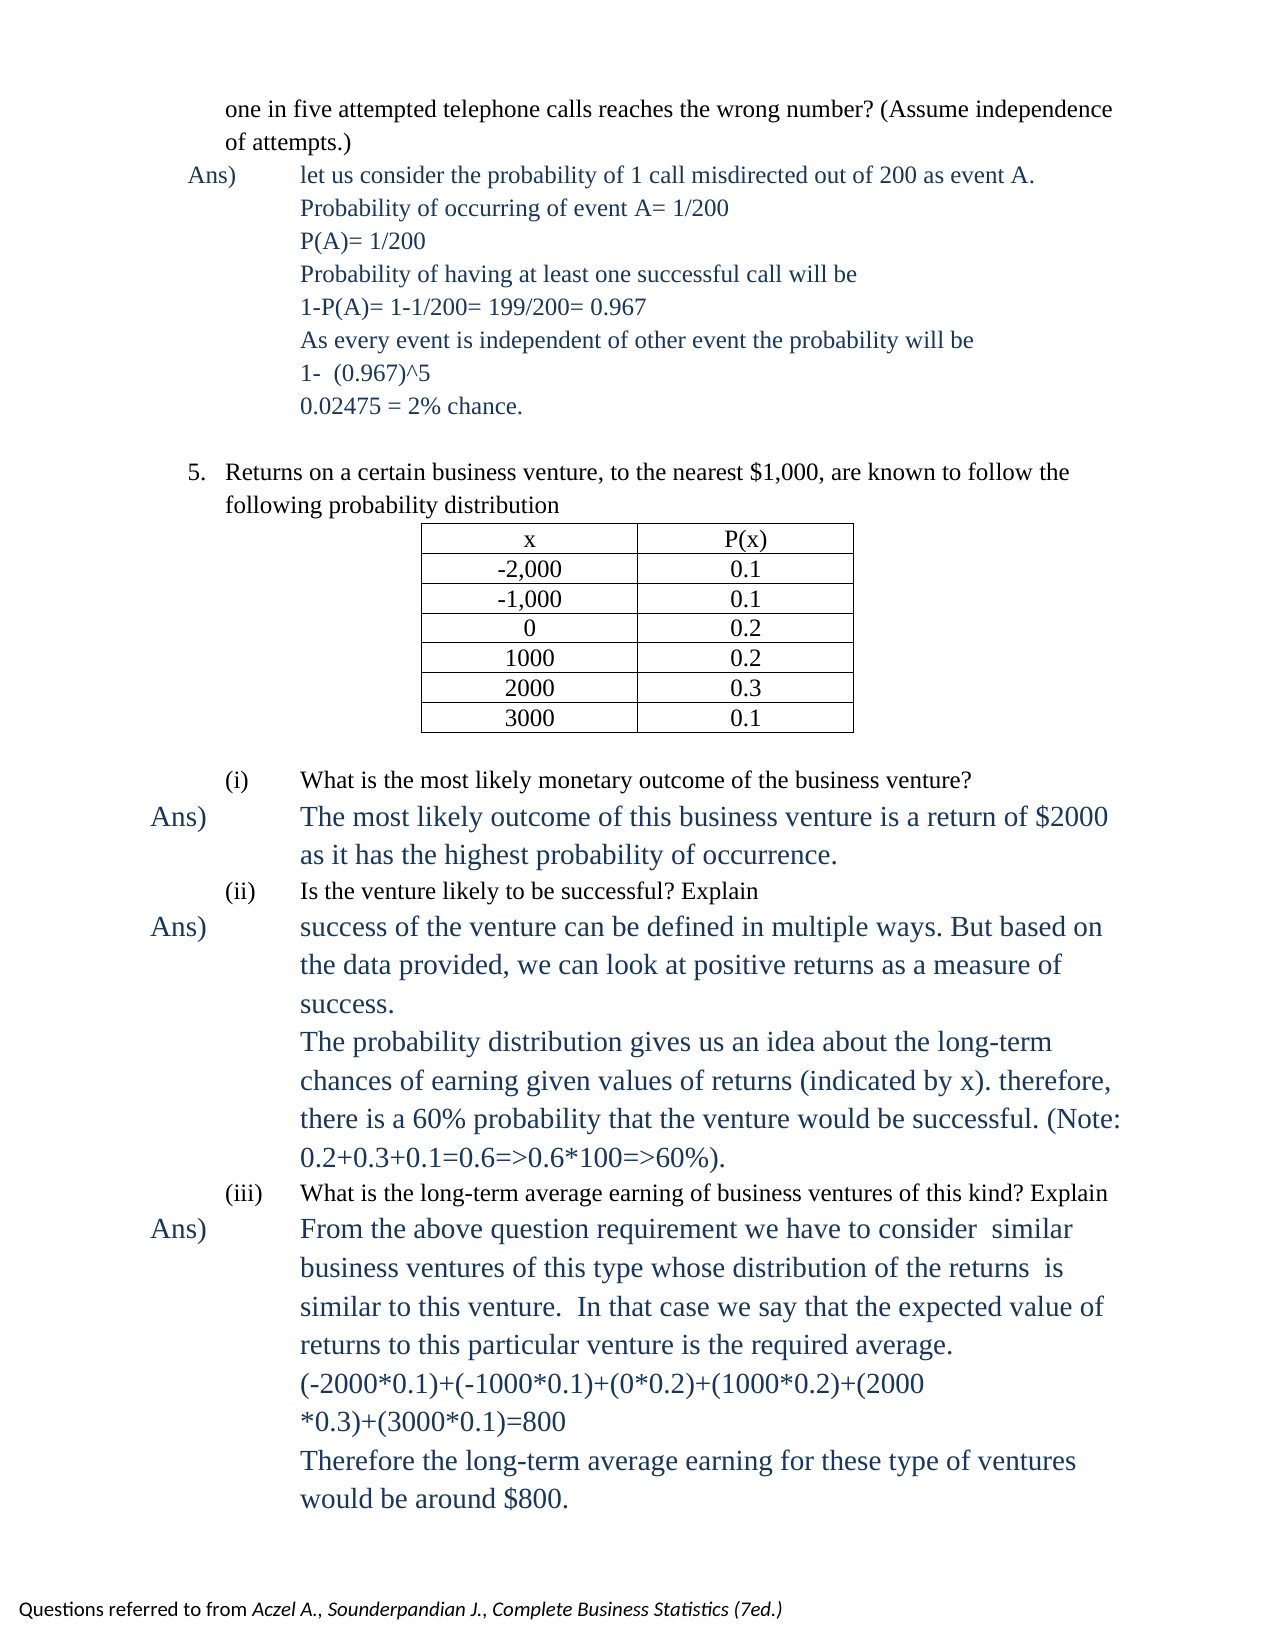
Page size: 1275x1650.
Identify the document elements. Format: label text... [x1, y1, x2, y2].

text Probability of occurring of event A= 1/200 [187, 193, 1125, 222]
table_cell 0.1 [638, 584, 853, 612]
text 0.02475 = 2% chance. [187, 391, 1125, 420]
text Ans) let us consider the probability of 1 call misdirected out of 200 as event A. [187, 160, 1125, 188]
table_cell 2000 [422, 673, 637, 702]
table_cell 3000 [422, 703, 637, 732]
text As every event is independent of other event the probability will be [187, 325, 1125, 354]
list What is the most likely monetary outcome of the business venture? [225, 766, 1125, 794]
table_cell 0 [422, 614, 637, 642]
table_cell 0.1 [638, 703, 853, 732]
text Ans) The most likely outcome of this business venture is a return of $2000 as it has the highest probability of occurrence. [150, 799, 1125, 871]
table_cell 1000 [422, 643, 637, 672]
text 1- (0.967)^5 [187, 358, 1125, 387]
table_cell 0.2 [638, 614, 853, 642]
text (-2000*0.1)+(-1000*0.1)+(0*0.2)+(1000*0.2)+(2000 *0.3)+(3000*0.1)=800 [150, 1366, 1125, 1438]
table_cell 0.1 [638, 554, 853, 583]
list What is the long-term average earning of business ventures of this kind? Explain [225, 1178, 1125, 1207]
table_cell -1,000 [422, 584, 637, 612]
list Is the venture likely to be successful? Explain [225, 876, 1125, 904]
text Ans) From the above question requirement we have to consider similar business ventures of this type whose distribution of the returns is similar to this venture. In that case we say that the expected value of returns to this particular venture is the required average. [150, 1212, 1125, 1361]
table_header x [422, 524, 637, 553]
list Returns on a certain business venture, to the nearest $1,000, are known to follow the following probability distribution [187, 457, 1125, 519]
table_cell -2,000 [422, 554, 637, 583]
table_cell 0.2 [638, 643, 853, 672]
text P(A)= 1/200 [187, 226, 1125, 254]
text Therefore the long-term average earning for these type of ventures would be around $800. [150, 1443, 1125, 1515]
text 1-P(A)= 1-1/200= 199/200= 0.967 [187, 292, 1125, 321]
text Probability of having at least one successful call will be [187, 259, 1125, 288]
text Ans) success of the venture can be defined in multiple ways. But based on the data provided, we can look at positive returns as a measure of success. [150, 909, 1125, 1019]
text The probability distribution gives us an idea about the long-term chances of earning given values of returns (indicated by x). therefore, there is a 60% probability that the venture would be successful. (Note: 0.2+0.3+0.1=0.6=>0.6*100=>60%). [150, 1024, 1125, 1173]
table_header P(x) [638, 524, 853, 553]
table_cell 0.3 [638, 673, 853, 702]
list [187, 94, 1125, 156]
